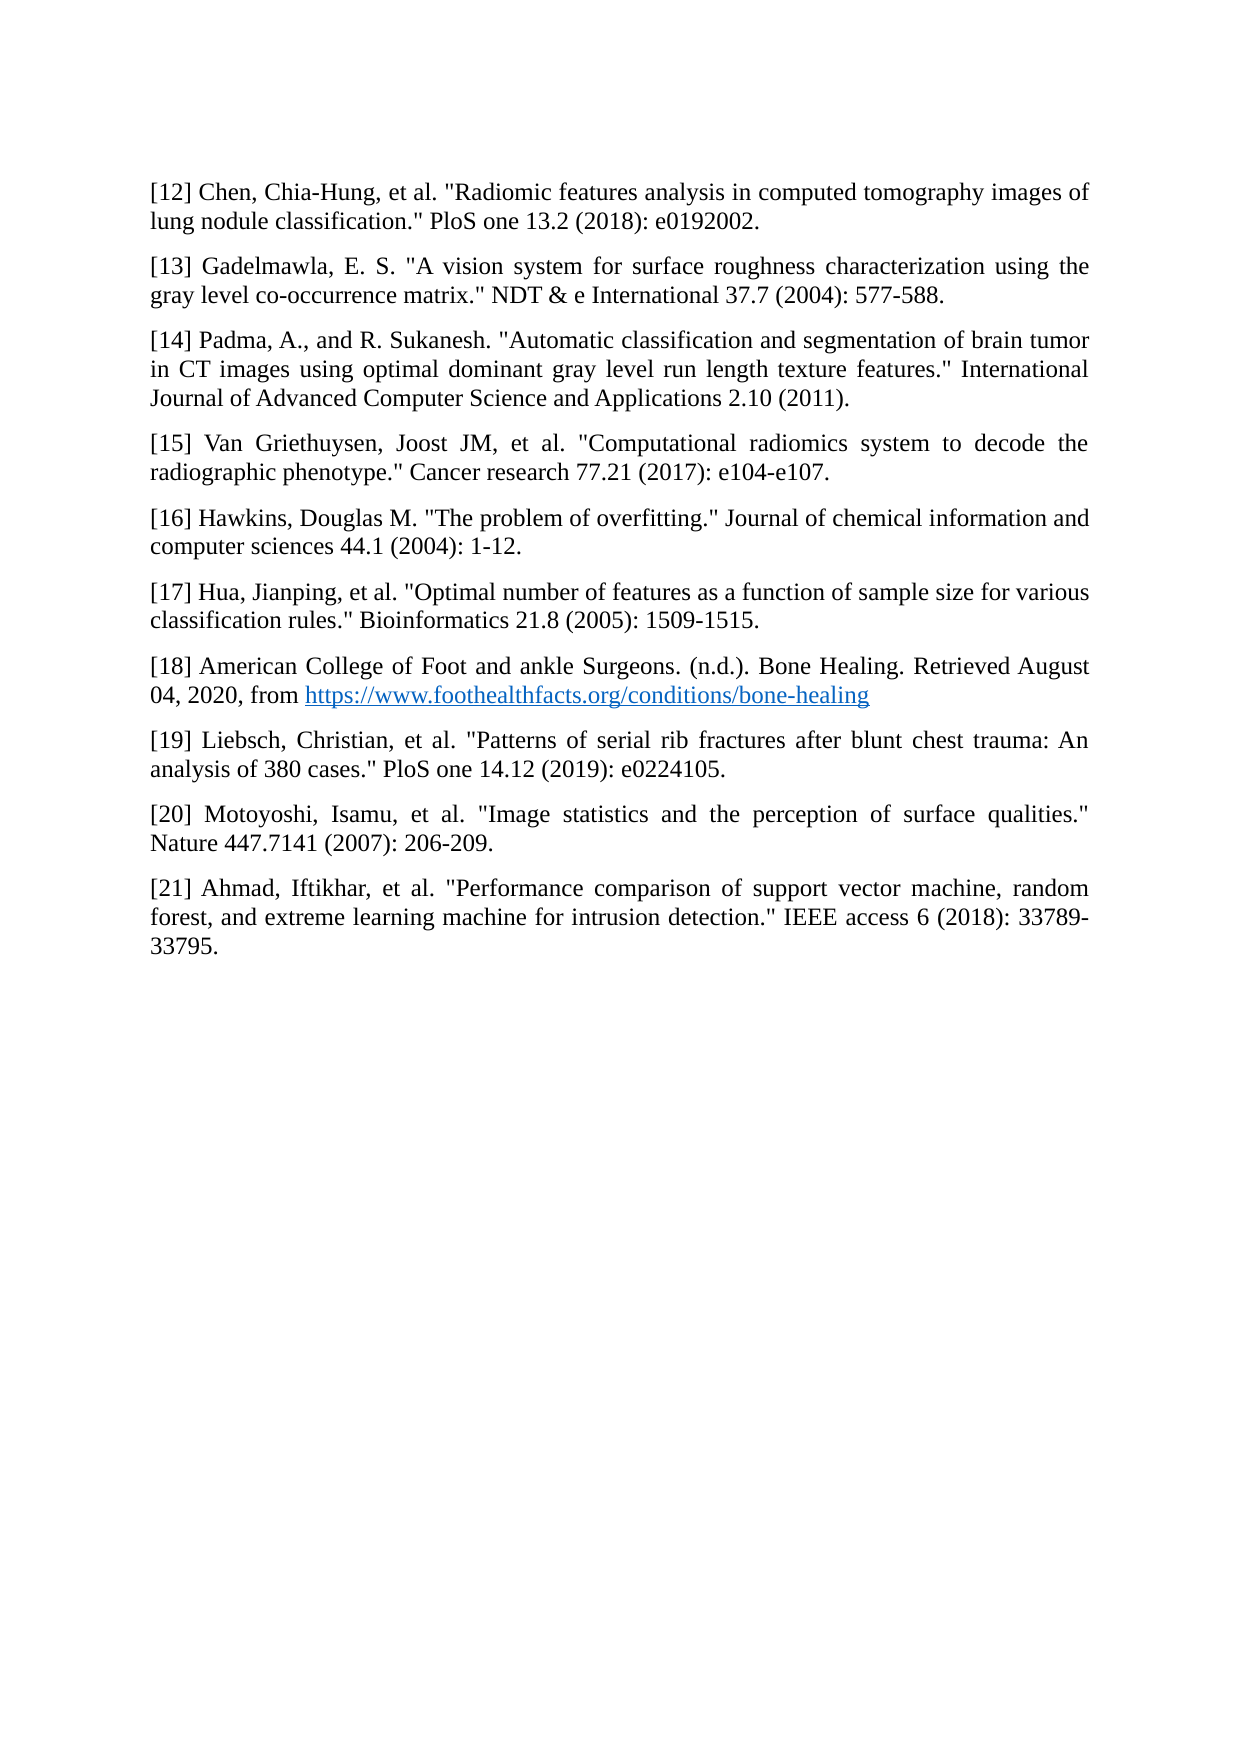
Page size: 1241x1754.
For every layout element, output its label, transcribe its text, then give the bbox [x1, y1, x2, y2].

text [14] Padma, A., and R. Sukanesh. "Automatic classification and segmentation of brain tumor in CT images using optimal dominant gray level run length texture features." International Journal of Advanced Computer Science and Applications 2.10 (2011). [150, 326, 1090, 412]
text [15] Van Griethuysen, Joost JM, et al. "Computational radiomics system to decode the radiographic phenotype." Cancer research 77.21 (2017): e104-e107. [150, 428, 1090, 486]
text [12] Chen, Chia-Hung, et al. "Radiomic features analysis in computed tomography images of lung nodule classification." PloS one 13.2 (2018): e0192002. [150, 177, 1090, 235]
text [19] Liebsch, Christian, et al. "Patterns of serial rib fractures after blunt chest trauma: An analysis of 380 cases." PloS one 14.12 (2019): e0224105. [150, 725, 1090, 783]
text [17] Hua, Jianping, et al. "Optimal number of features as a function of sample size for various classification rules." Bioinformatics 21.8 (2005): 1509-1515. [150, 577, 1090, 634]
text [21] Ahmad, Iftikhar, et al. "Performance comparison of support vector machine, random forest, and extreme learning machine for intrusion detection." IEEE access 6 (2018): 33789-33795. [150, 873, 1090, 960]
text [20] Motoyoshi, Isamu, et al. "Image statistics and the perception of surface qualities." Nature 447.7141 (2007): 206-209. [150, 799, 1090, 857]
text [13] Gadelmawla, E. S. "A vision system for surface roughness characterization using the gray level co-occurrence matrix." NDT & e International 37.7 (2004): 577-588. [150, 251, 1090, 309]
text [16] Hawkins, Douglas M. "The problem of overfitting." Journal of chemical information and computer sciences 44.1 (2004): 1-12. [150, 503, 1090, 560]
text [18] American College of Foot and ankle Surgeons. (n.d.). Bone Healing. Retrieved August 04, 2020, from https://www.foothealthfacts.org/conditions/bone-healing [150, 651, 1090, 708]
